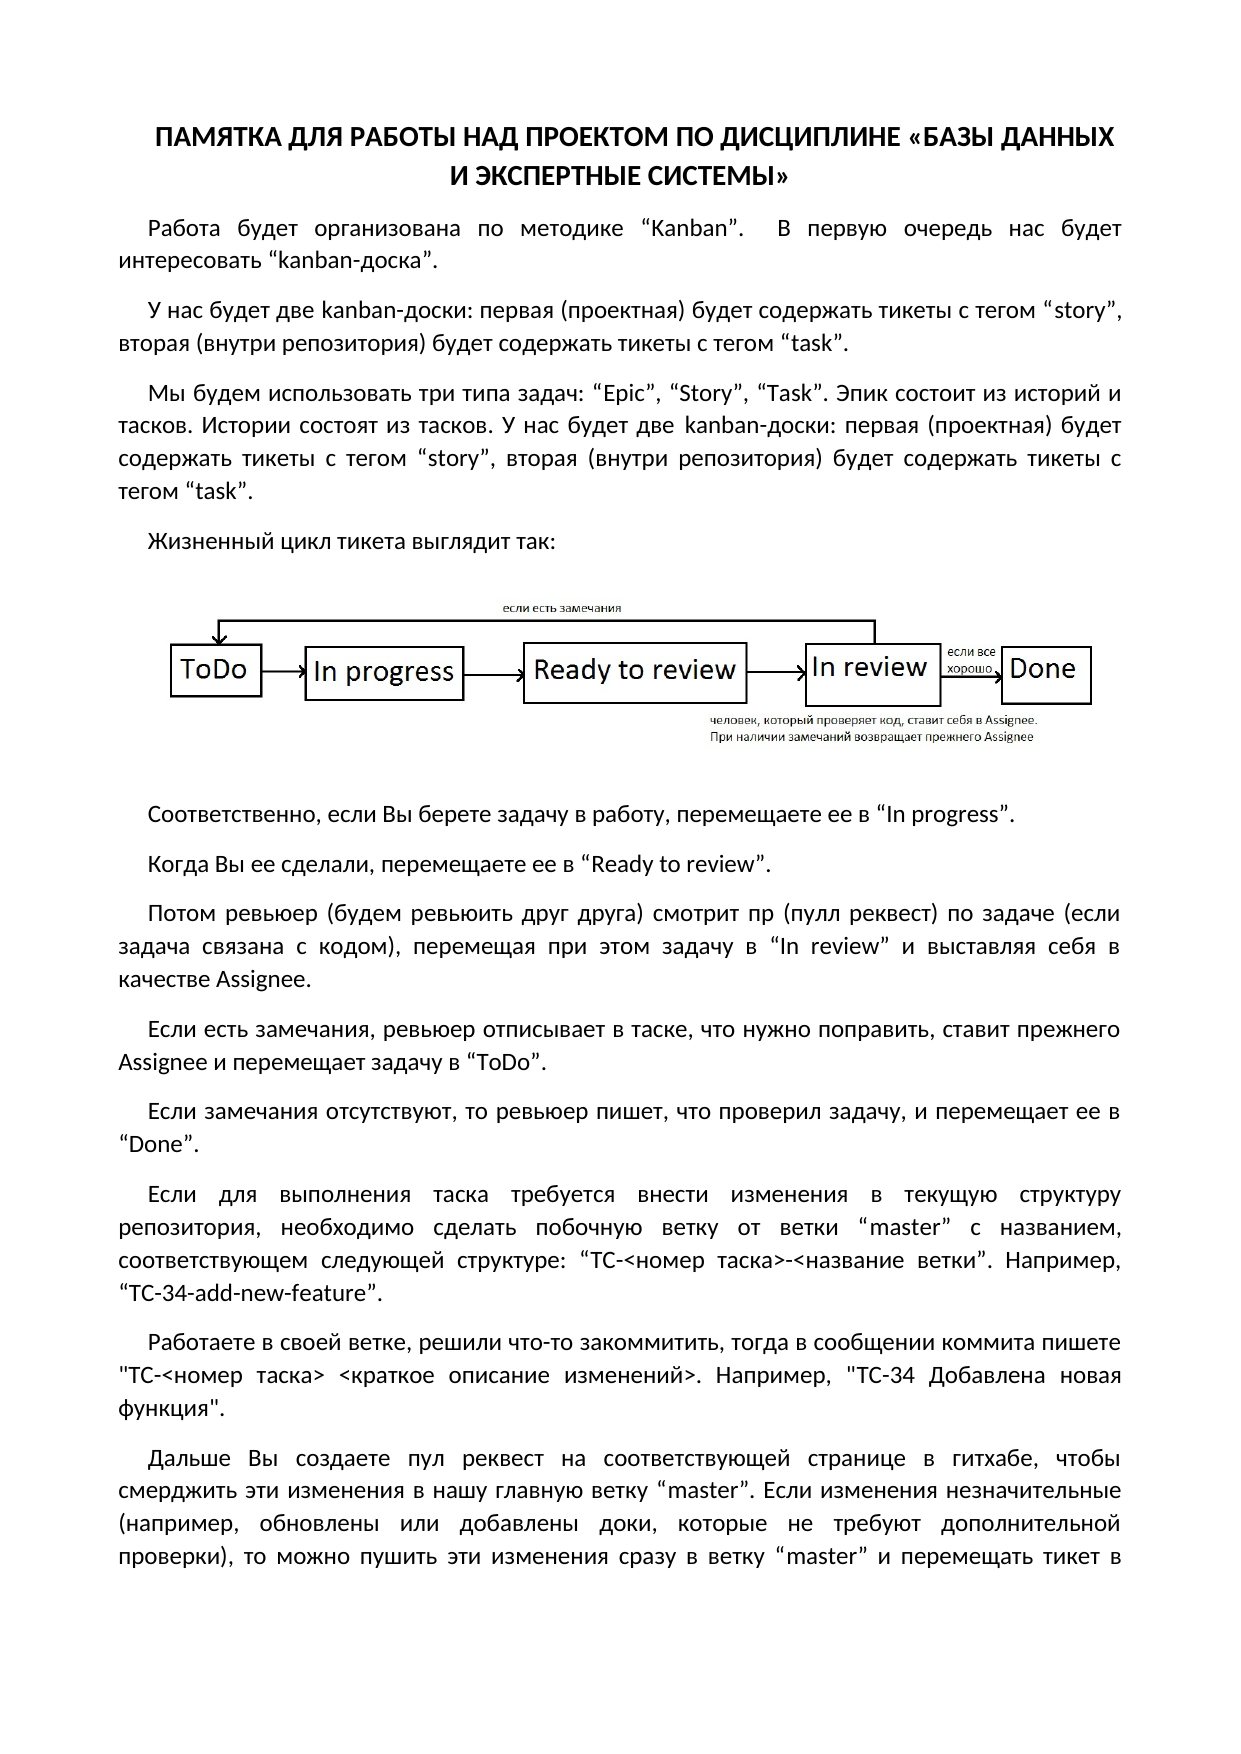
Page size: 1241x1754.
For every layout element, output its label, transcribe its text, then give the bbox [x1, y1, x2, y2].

text Работа будет организована по методике “Kanban”. В первую очередь нас будет интересовать “kanban-доска”. [118, 212, 1122, 275]
text Когда Вы ее сделали, перемещаете ее в “Ready to review”. [118, 848, 1122, 878]
text Работаете в своей ветке, решили что-то закоммитить, тогда в сообщении коммита пишете "TC-<номер таска> <краткое описание изменений>. Например, "TC-34 Добавлена новая функция". [118, 1326, 1122, 1423]
text Мы будем использовать три типа задач: “Epic”, “Story”, “Task”. Эпик состоит из историй и тасков. Истории состоят из тасков. У нас будет две kanban-доски: первая (проектная) будет содержать тикеты с тегом “story”, вторая (внутри репозитория) будет содержать тикеты с тегом “task”. [118, 377, 1122, 506]
text У нас будет две kanban-доски: первая (проектная) будет содержать тикеты с тегом “story”, вторая (внутри репозитория) будет содержать тикеты с тегом “task”. [118, 294, 1122, 358]
text Жизненный цикл тикета выглядит так: [118, 525, 1122, 556]
text ПАМЯТКА ДЛЯ РАБОТЫ НАД ПРОЕКТОМ ПО ДИСЦИПЛИНЕ «БАЗЫ ДАННЫХ И ЭКСПЕРТНЫЕ СИСТЕМЫ» [118, 118, 1122, 192]
text Если для выполнения таска требуется внести изменения в текущую структуру репозитория, необходимо сделать побочную ветку от ветки “master” с названием, соответствующем следующей структуре: “TC-<номер таска>-<название ветки”. Например, “TC-34-add-new-feature”. [118, 1178, 1122, 1307]
text Соответственно, если Вы берете задачу в работу, перемещаете ее в “In progress”. [118, 798, 1122, 829]
text Если замечания отсутствуют, то ревьюер пишет, что проверил задачу, и перемещает ее в “Done”. [118, 1096, 1122, 1159]
text Если есть замечания, ревьюер отписывает в таске, что нужно поправить, ставит прежнего Assignee и перемещает задачу в “ToDo”. [118, 1013, 1122, 1076]
picture [147, 574, 1115, 780]
text Потом ревьюер (будем ревьюить друг друга) смотрит пр (пулл реквест) по задаче (если задача связана с кодом), перемещая при этом задачу в “In review” и выставляя себя в качестве Assignee. [118, 898, 1122, 994]
